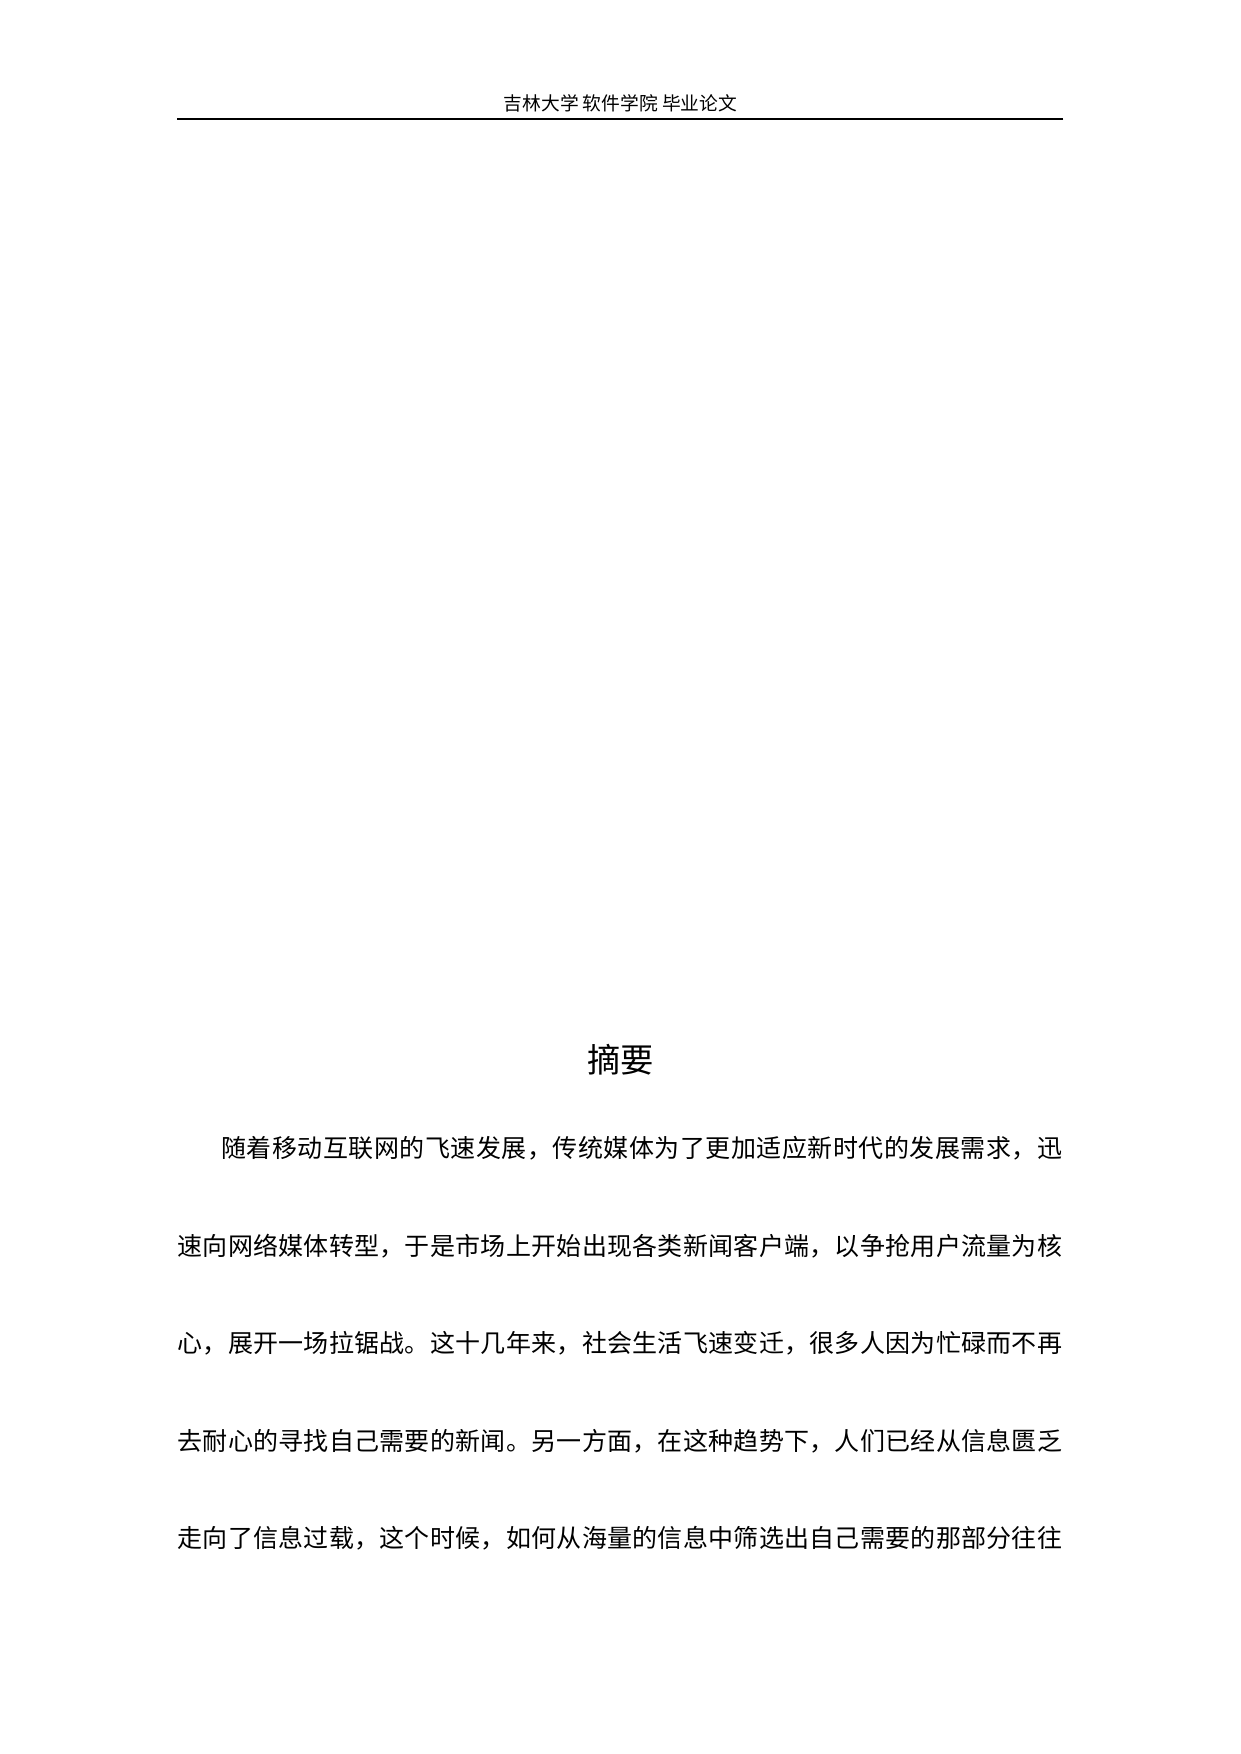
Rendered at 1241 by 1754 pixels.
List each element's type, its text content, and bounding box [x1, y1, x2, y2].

text 摘要 [177, 1025, 1063, 1090]
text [177, 1114, 1063, 1569]
